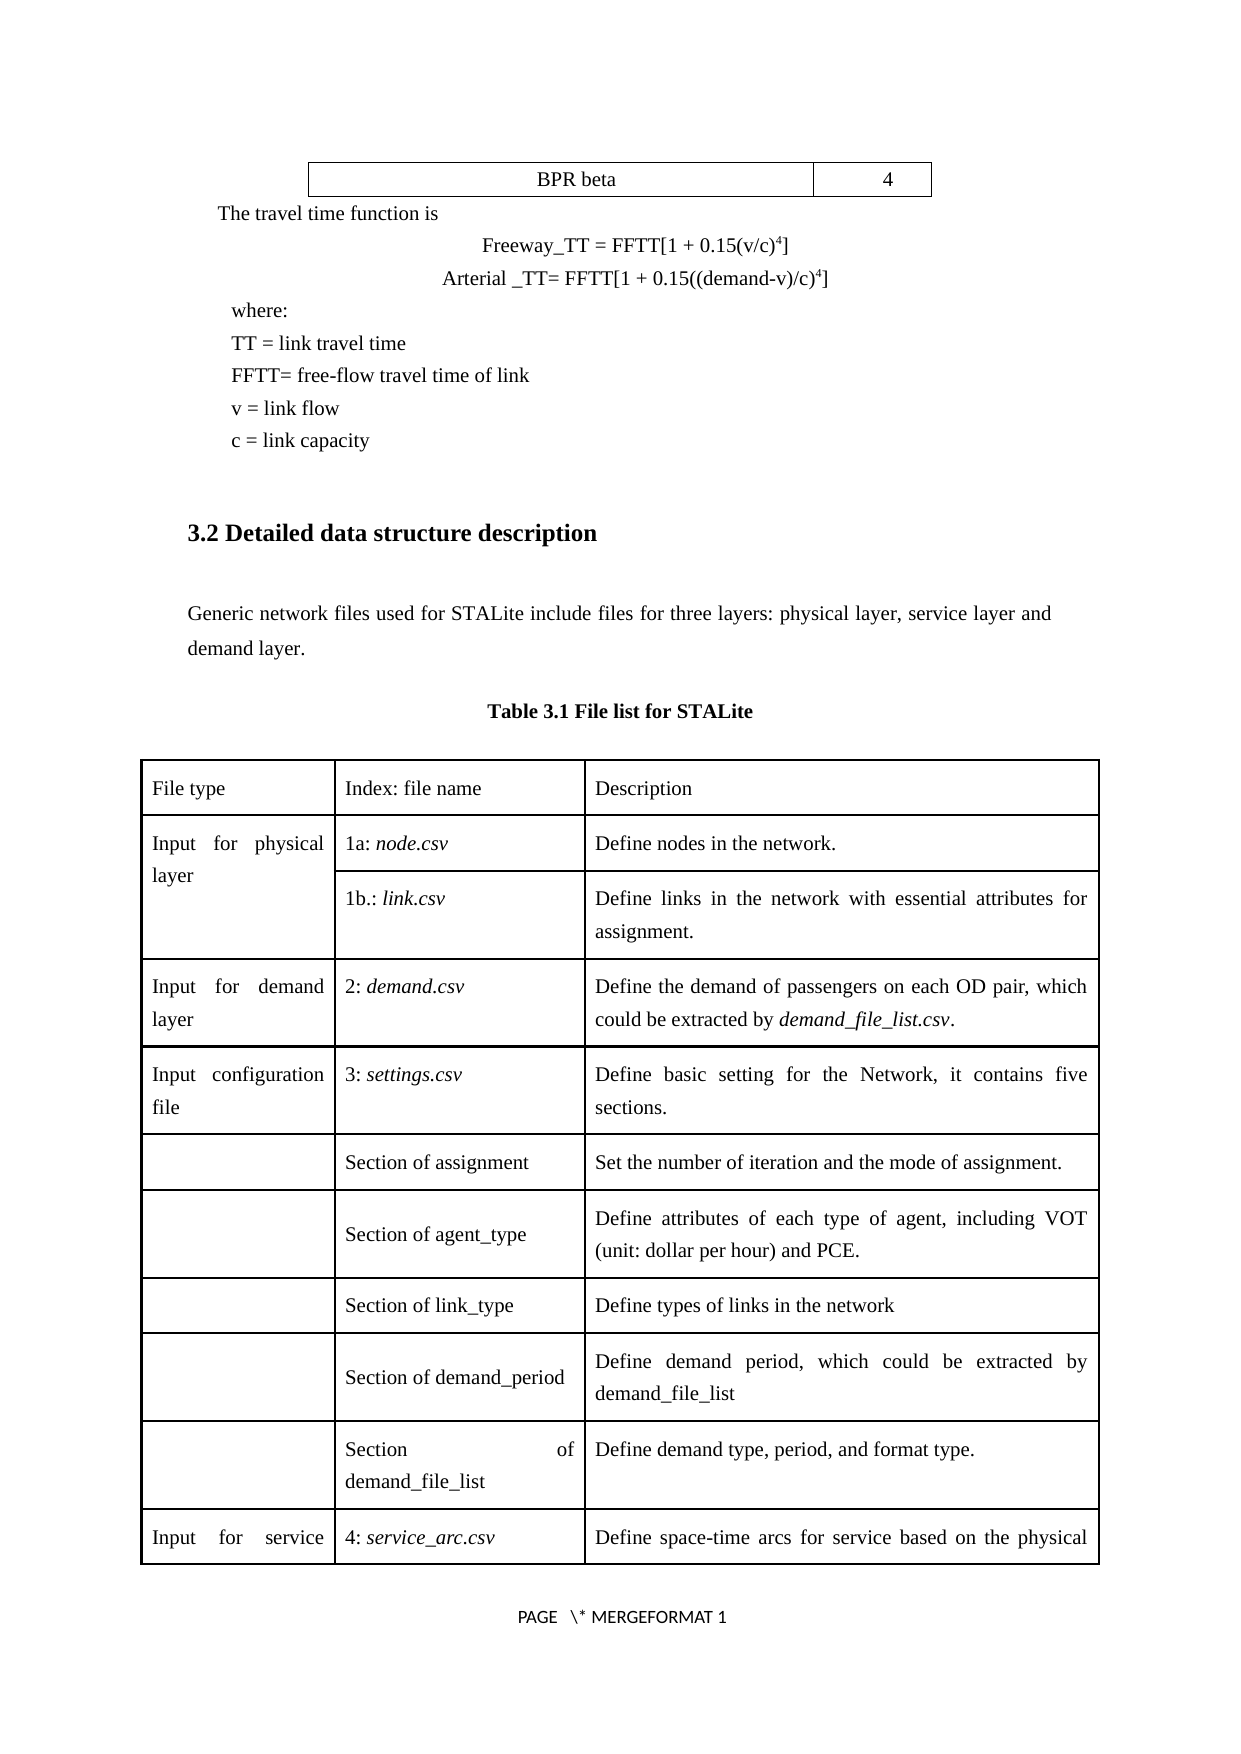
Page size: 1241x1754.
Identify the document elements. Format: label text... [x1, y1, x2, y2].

text FFTT= free-flow travel time of link [217, 359, 1053, 392]
subtitle 3.2 Detailed data structure description [187, 516, 1053, 549]
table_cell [143, 1510, 334, 1563]
table_cell Section of demand_period [336, 1334, 584, 1420]
table_cell Input for demand layer [143, 960, 334, 1045]
table_header Description [586, 761, 1098, 814]
table_cell Input for physical layer [143, 816, 334, 957]
table_cell 4 [814, 163, 931, 196]
table_cell 2: demand.csv [336, 960, 584, 1045]
table_cell [143, 1279, 334, 1332]
table_cell Input configuration file [143, 1048, 334, 1133]
table_cell Define the demand of passengers on each OD pair, which could be extracted by demand_file_list.csv. [586, 960, 1098, 1045]
table_cell Define demand period, which could be extracted by demand_file_list [586, 1334, 1098, 1420]
text v = link flow [217, 392, 1053, 424]
table_cell 4: service_arc.csv [336, 1510, 584, 1563]
table_cell [143, 1191, 334, 1277]
text TT = link travel time [217, 327, 1053, 359]
table_cell Set the number of iteration and the mode of assignment. [586, 1135, 1098, 1189]
table_cell BPR beta [309, 163, 813, 196]
text c = link capacity [217, 424, 1053, 457]
text Arterial _TT= FFTT[1 + 0.15((demand-v)/c)4] [217, 262, 1053, 294]
table_cell 1a: node.csv [336, 816, 584, 869]
table_header File type [143, 761, 334, 814]
table_cell [143, 1422, 334, 1508]
text The travel time function is [217, 197, 1053, 229]
text Generic network files used for STALite include files for three layers: physical layer, service layer and demand layer. [187, 597, 1053, 664]
table_cell Define basic setting for the Network, it contains five sections. [586, 1048, 1098, 1133]
table_cell Define attributes of each type of agent, including VOT (unit: dollar per hour) and PCE. [586, 1191, 1098, 1277]
table_cell Section of link_type [336, 1279, 584, 1332]
table_cell Define links in the network with essential attributes for assignment. [586, 872, 1098, 957]
table_cell Section of assignment [336, 1135, 584, 1189]
table_cell 1b.: link.csv [336, 872, 584, 957]
table_cell Define types of links in the network [586, 1279, 1098, 1332]
table_cell Define nodes in the network. [586, 816, 1098, 869]
table_cell [143, 1334, 334, 1420]
text Freeway_TT = FFTT[1 + 0.15(v/c)4] [217, 229, 1053, 262]
table_cell Define demand type, period, and format type. [586, 1422, 1098, 1508]
table_cell 3: settings.csv [336, 1048, 584, 1133]
table_cell Section of agent_type [336, 1191, 584, 1277]
text where: [217, 294, 1053, 327]
table_cell Section of demand_file_list [336, 1422, 584, 1508]
table_header Index: file name [336, 761, 584, 814]
text Table 3.1 File list for STALite [187, 695, 1053, 728]
table_cell [143, 1135, 334, 1189]
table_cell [586, 1510, 1098, 1563]
